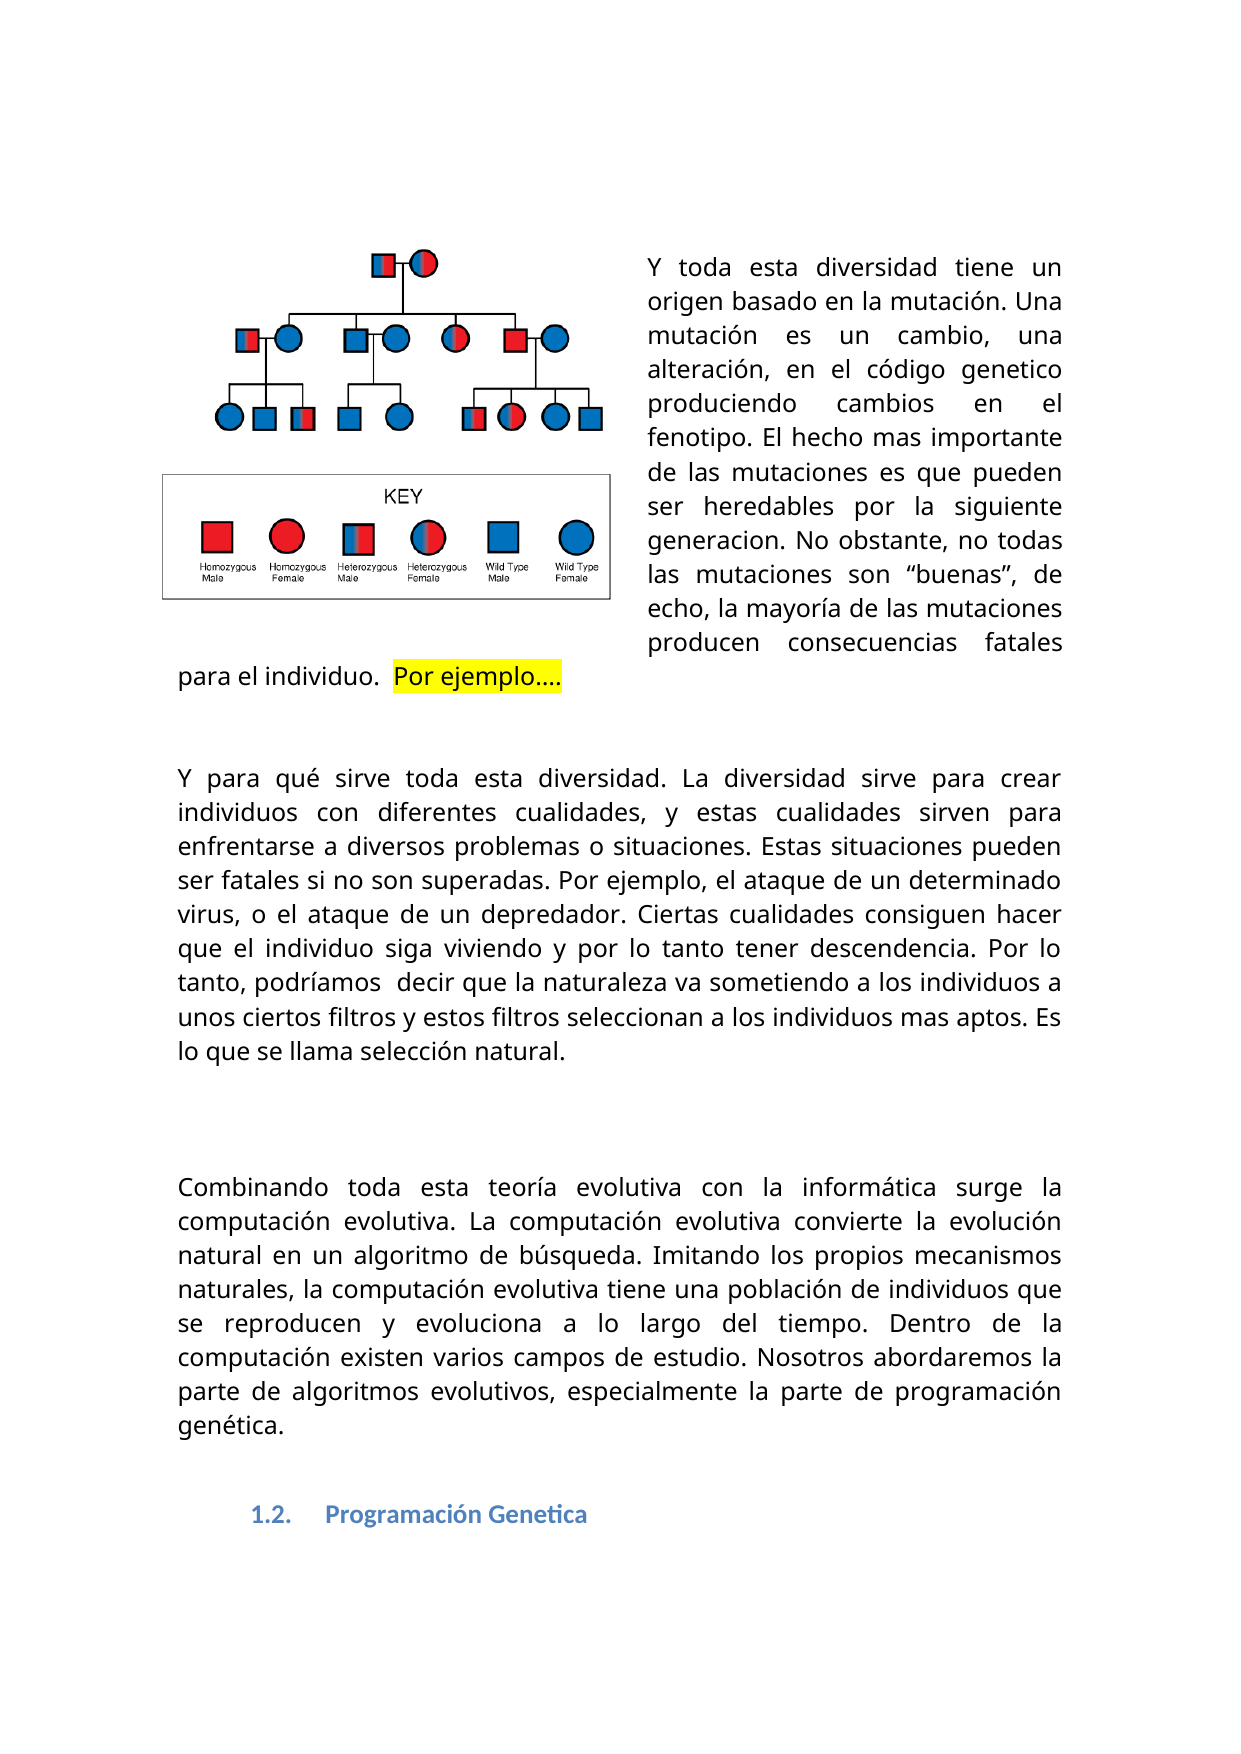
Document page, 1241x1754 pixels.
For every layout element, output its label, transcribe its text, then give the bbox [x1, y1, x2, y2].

text Combinando toda esta teoría evolutiva con la informática surge la computación evolutiva. La computación evolutiva convierte la evolución natural en un algoritmo de búsqueda. Imitando los propios mecanismos naturales, la computación evolutiva tiene una población de individuos que se reproducen y evoluciona a lo largo del tiempo. Dentro de la computación existen varios campos de estudio. Nosotros abordaremos la parte de algoritmos evolutivos, especialmente la parte de programación genética. [177, 1169, 1063, 1442]
text Y para qué sirve toda esta diversidad. La diversidad sirve para crear individuos con diferentes cualidades, y estas cualidades sirven para enfrentarse a diversos problemas o situaciones. Estas situaciones pueden ser fatales si no son superadas. Por ejemplo, el ataque de un determinado virus, o el ataque de un depredador. Ciertas cualidades consiguen hacer que el individuo siga viviendo y por lo tanto tener descendencia. Por lo tanto, podríamos decir que la naturaleza va sometiendo a los individuos a unos ciertos filtros y estos filtros seleccionan a los individuos mas aptos. Es lo que se llama selección natural. [177, 761, 1063, 1067]
picture [140, 157, 629, 646]
subtitle Programación Genetica [250, 1497, 1063, 1530]
text Y toda esta diversidad tiene un origen basado en la mutación. Una mutación es un cambio, una alteración, en el código genetico produciendo cambios en el fenotipo. El hecho mas importante de las mutaciones es que pueden ser heredables por la siguiente generacion. No obstante, no todas las mutaciones son “buenas”, de echo, la mayoría de las mutaciones producen consecuencias fatales para el individuo. Por ejemplo…. [177, 250, 1063, 693]
